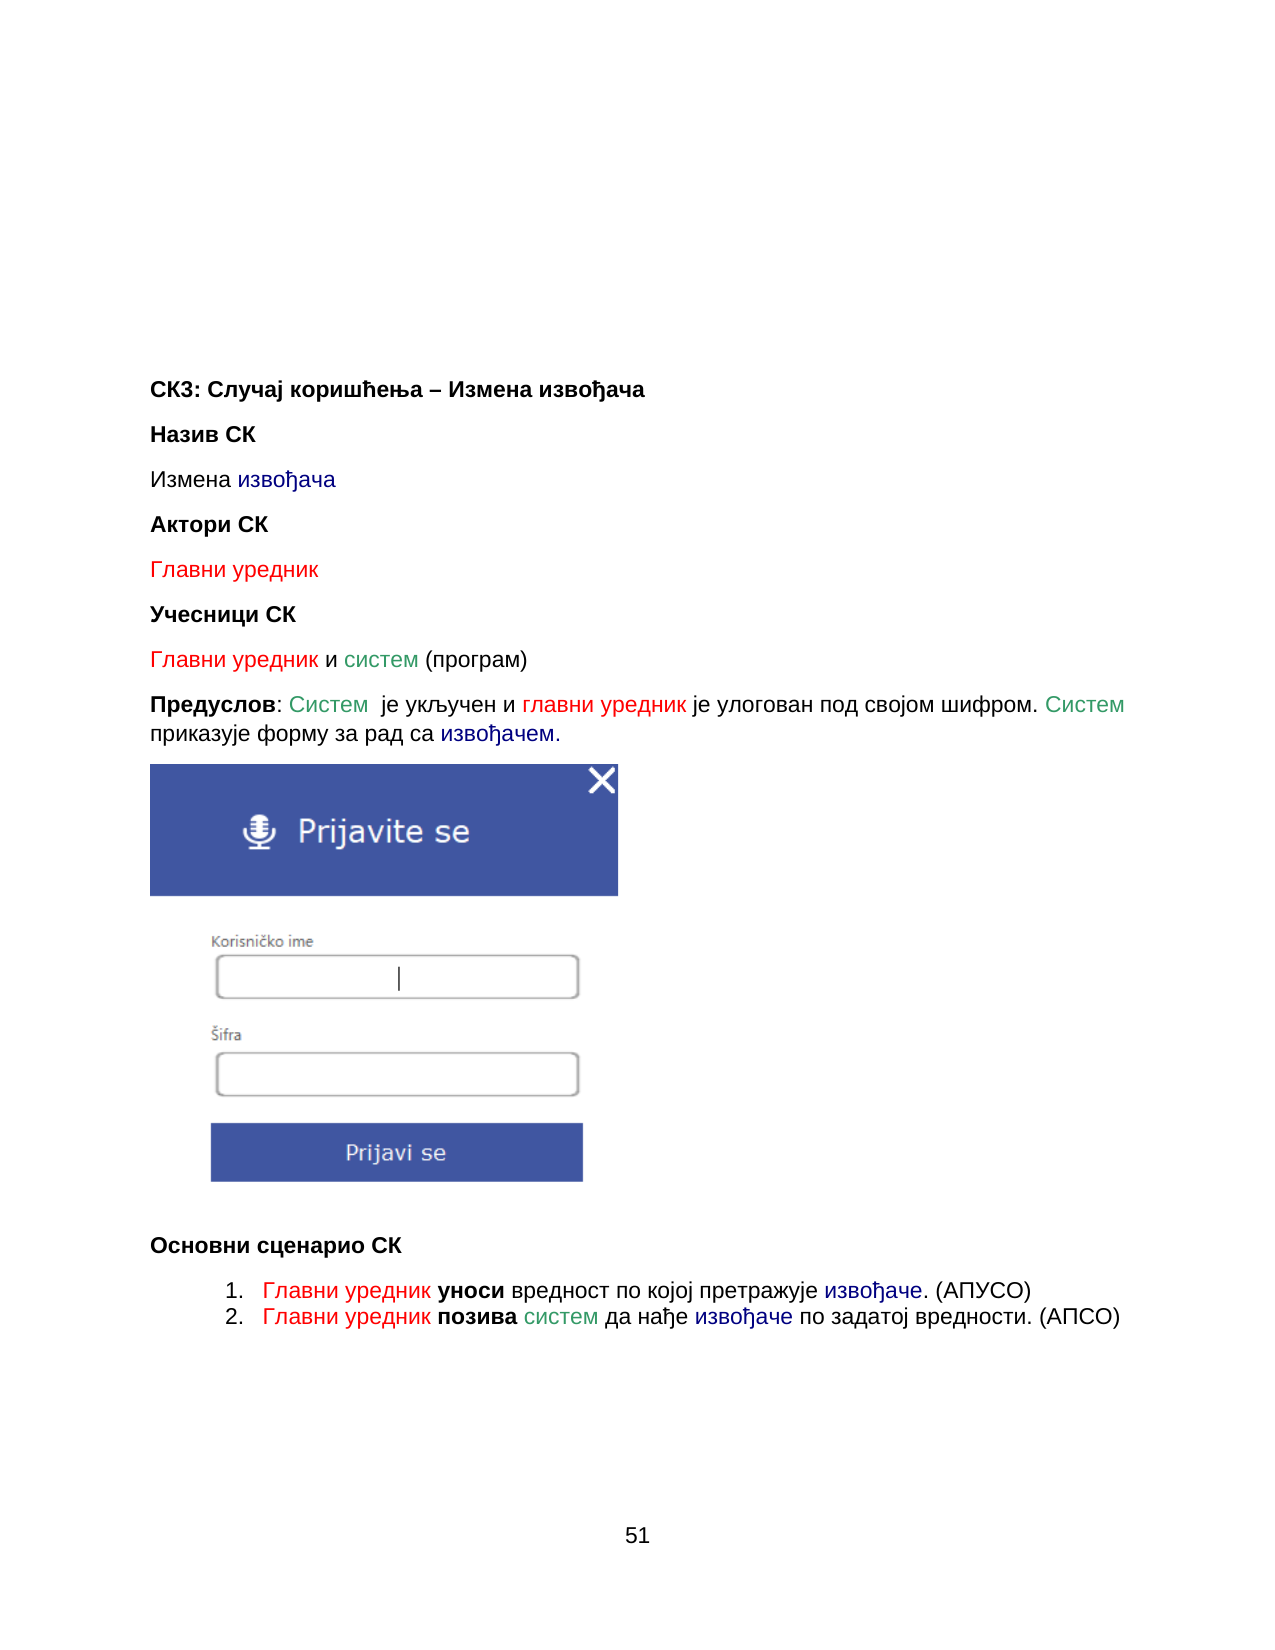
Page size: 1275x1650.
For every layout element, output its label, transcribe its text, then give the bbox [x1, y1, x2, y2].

text СК3: Случај коришћења – Измена извођача [150, 376, 1125, 402]
text Главни уредник [150, 556, 1125, 582]
text Актори СК [150, 511, 1125, 537]
list Главни уредник уноси вредност по којој претражује извођаче. (АПУСО) [225, 1277, 1125, 1303]
text Назив СК [150, 421, 1125, 447]
text Измена извођача [150, 466, 1125, 492]
text Предуслов: Систем је укључен и главни уредник je улогован под својом шифром. Систем приказује форму за рад са извођачем. [150, 691, 1125, 746]
list Главни уредник позива систем да нађе извођаче по задатој вредности. (АПСО) [225, 1303, 1125, 1330]
text Основни сценарио СК [150, 1232, 1125, 1258]
picture [150, 764, 619, 1214]
text Главни уредник и систем (програм) [150, 646, 1125, 672]
text Учесници СК [150, 601, 1125, 627]
